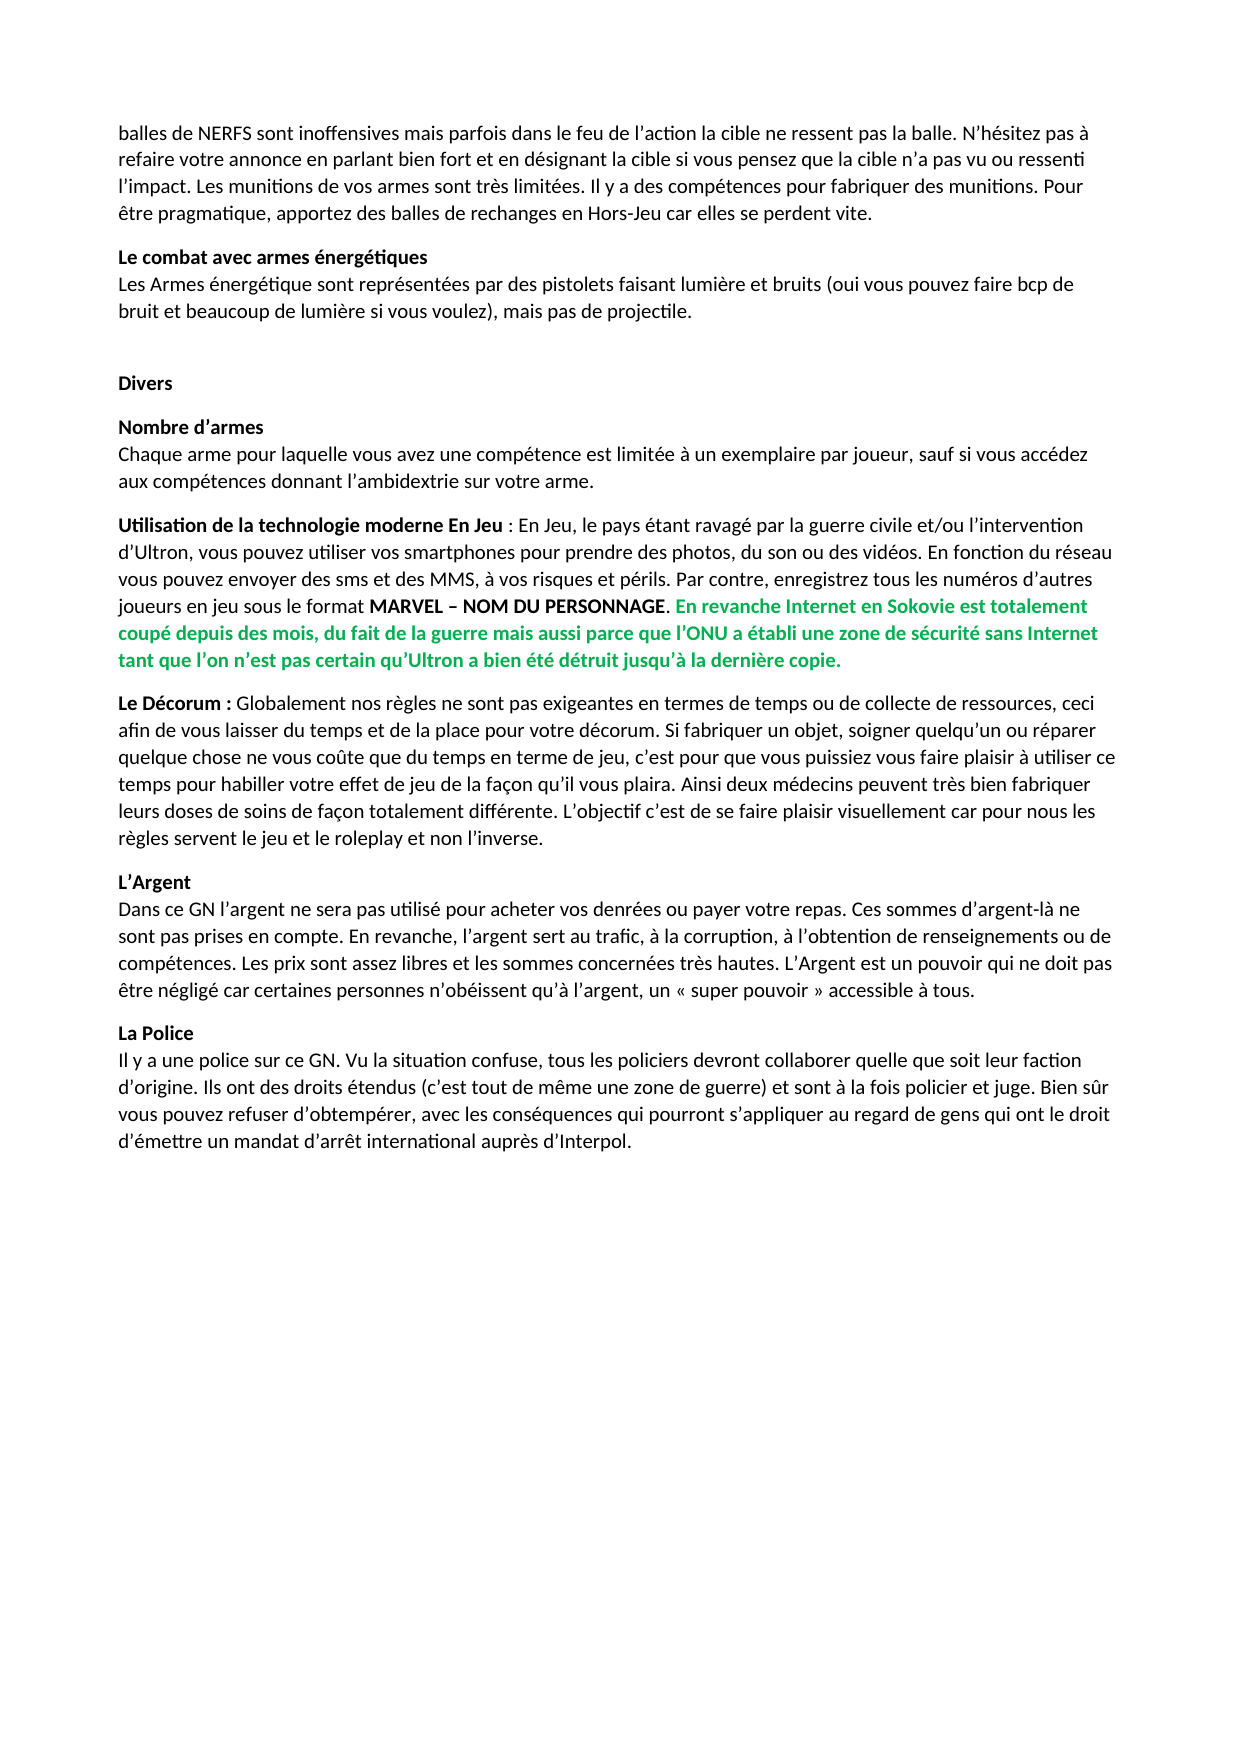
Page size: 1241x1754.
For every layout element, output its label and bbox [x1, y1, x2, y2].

table_header [118, 118, 1116, 1215]
